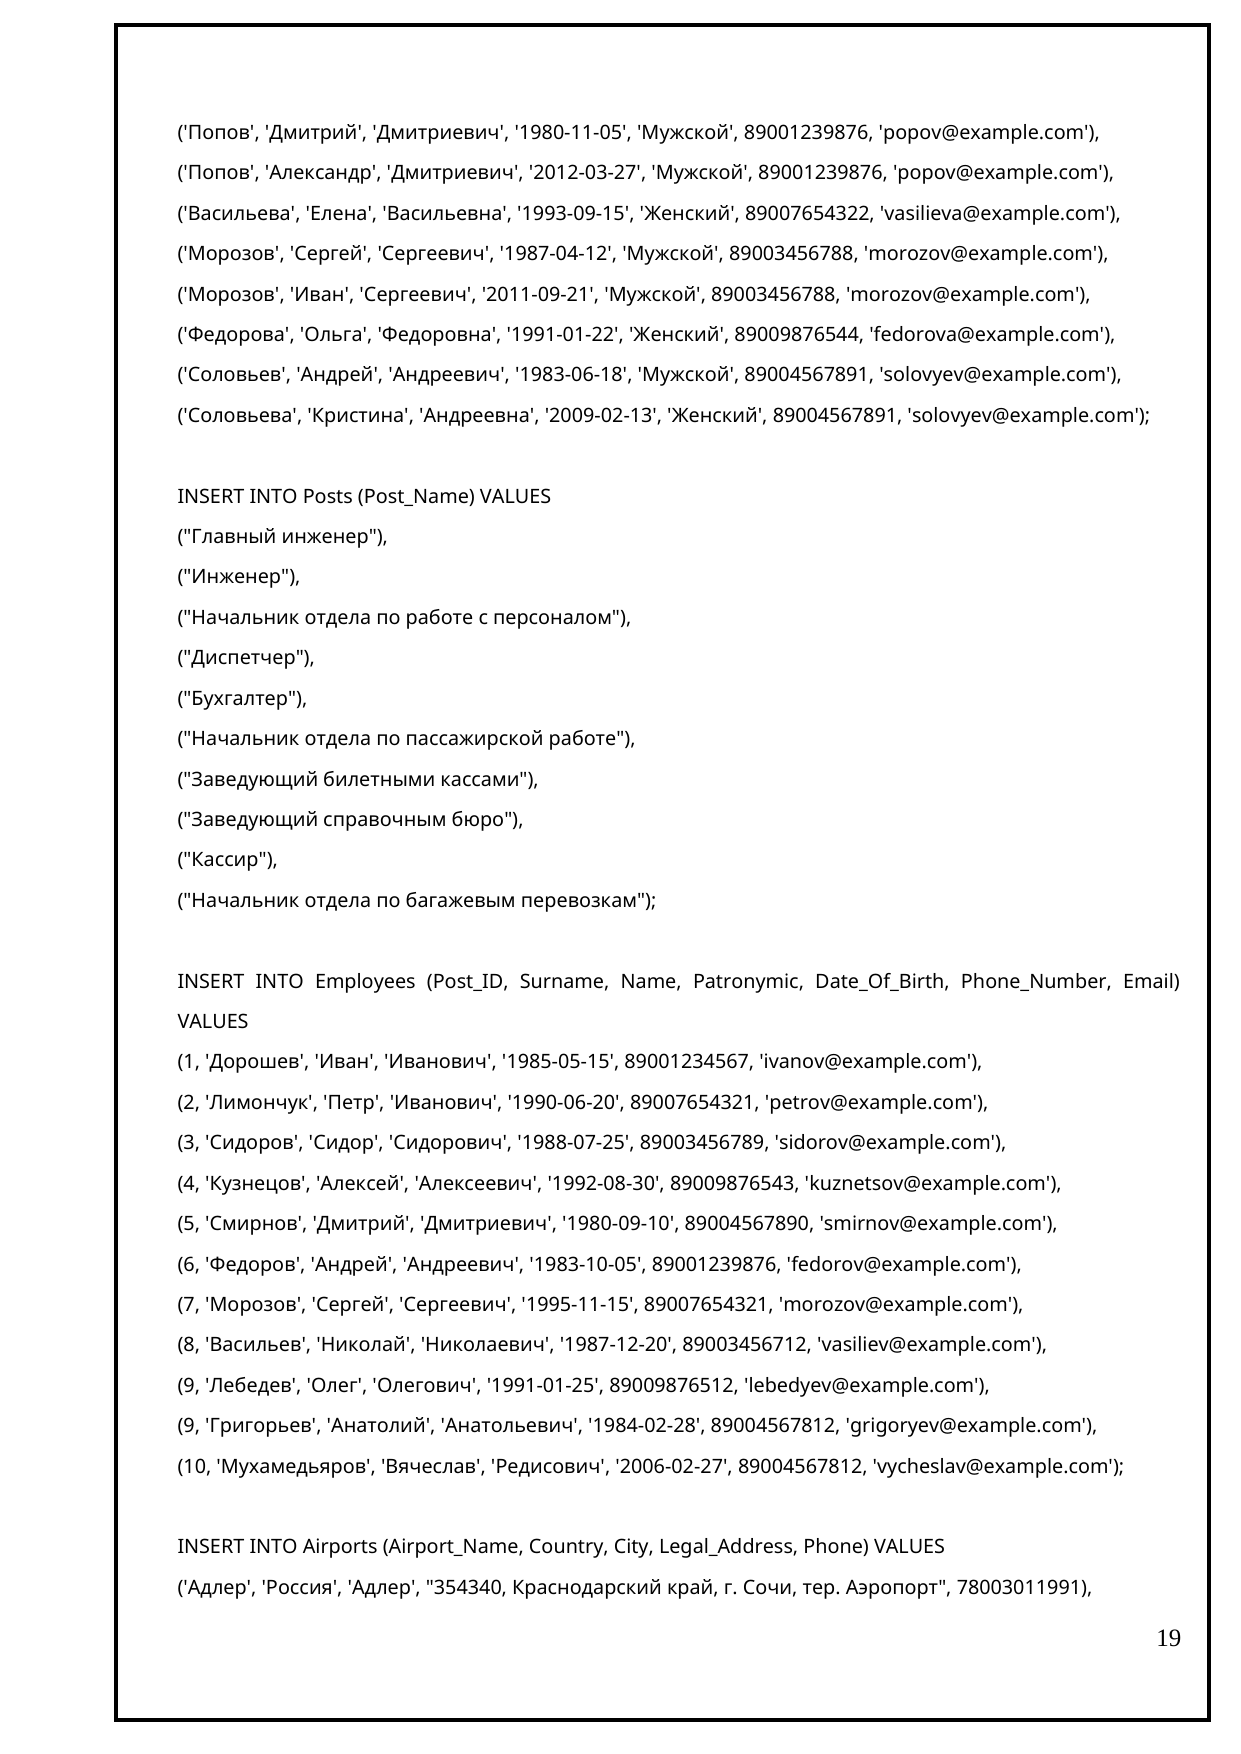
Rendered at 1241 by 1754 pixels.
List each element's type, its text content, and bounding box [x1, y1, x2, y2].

text ('Соловьева', 'Кристина', 'Андреевна', '2009-02-13', 'Женский', 89004567891, 'solovyev@example.com'); [177, 401, 1181, 428]
text (3, 'Сидоров', 'Сидор', 'Сидорович', '1988-07-25', 89003456789, 'sidorov@example.com'), [177, 1128, 1181, 1156]
text ('Васильева', 'Елена', 'Васильевна', '1993-09-15', 'Женский', 89007654322, 'vasilieva@example.com'), [177, 199, 1181, 226]
text (6, 'Федоров', 'Андрей', 'Андреевич', '1983-10-05', 89001239876, 'fedorov@example.com'), [177, 1250, 1181, 1277]
text (1, 'Дорошев', 'Иван', 'Иванович', '1985-05-15', 89001234567, 'ivanov@example.com'), [177, 1048, 1181, 1075]
text ('Соловьев', 'Андрей', 'Андреевич', '1983-06-18', 'Мужской', 89004567891, 'solovyev@example.com'), [177, 361, 1181, 388]
text (9, 'Григорьев', 'Анатолий', 'Анатольевич', '1984-02-28', 89004567812, 'grigoryev@example.com'), [177, 1411, 1181, 1438]
text ("Начальник отдела по багажевым перевозкам"); [177, 886, 1181, 913]
text ('Морозов', 'Сергей', 'Сергеевич', '1987-04-12', 'Мужской', 89003456788, 'morozov@example.com'), [177, 239, 1181, 266]
text (8, 'Васильев', 'Николай', 'Николаевич', '1987-12-20', 89003456712, 'vasiliev@example.com'), [177, 1331, 1181, 1358]
text ("Заведующий билетными кассами"), [177, 765, 1181, 792]
text (5, 'Смирнов', 'Дмитрий', 'Дмитриевич', '1980-09-10', 89004567890, 'smirnov@example.com'), [177, 1209, 1181, 1236]
text (7, 'Морозов', 'Сергей', 'Сергеевич', '1995-11-15', 89007654321, 'morozov@example.com'), [177, 1290, 1181, 1317]
text ("Кассир"), [177, 846, 1181, 873]
text INSERT INTO Posts (Post_Name) VALUES [177, 482, 1181, 509]
text (10, 'Мухамедьяров', 'Вячеслав', 'Редисович', '2006-02-27', 89004567812, 'vycheslav@example.com'); [177, 1452, 1181, 1479]
text ("Заведующий справочным бюро"), [177, 805, 1181, 832]
text ('Попов', 'Александр', 'Дмитриевич', '2012-03-27', 'Мужской', 89001239876, 'popov@example.com'), [177, 158, 1181, 186]
text ("Главный инженер"), [177, 522, 1181, 549]
text ("Диспетчер"), [177, 643, 1181, 671]
text ("Бухгалтер"), [177, 684, 1181, 711]
text ("Начальник отдела по пассажирской работе"), [177, 724, 1181, 751]
text INSERT INTO Airports (Airport_Name, Country, City, Legal_Address, Phone) VALUES [177, 1533, 1181, 1560]
text (2, 'Лимончук', 'Петр', 'Иванович', '1990-06-20', 89007654321, 'petrov@example.com'), [177, 1088, 1181, 1115]
text ("Начальник отдела по работе с персоналом"), [177, 603, 1181, 630]
text (4, 'Кузнецов', 'Алексей', 'Алексеевич', '1992-08-30', 89009876543, 'kuznetsov@example.com'), [177, 1169, 1181, 1196]
text ('Федорова', 'Ольга', 'Федоровна', '1991-01-22', 'Женский', 89009876544, 'fedorova@example.com'), [177, 320, 1181, 347]
text ('Морозов', 'Иван', 'Сергеевич', '2011-09-21', 'Мужской', 89003456788, 'morozov@example.com'), [177, 280, 1181, 307]
text ('Попов', 'Дмитрий', 'Дмитриевич', '1980-11-05', 'Мужской', 89001239876, 'popov@example.com'), [177, 118, 1181, 145]
text ('Адлер', 'Россия', 'Адлер', "354340, Краснодарский край, г. Сочи, тер. Аэропорт", 78003011991), [177, 1573, 1181, 1600]
text INSERT INTO Employees (Post_ID, Surname, Name, Patronymic, Date_Of_Birth, Phone_Number, Email) VALUES [177, 967, 1181, 1034]
text (9, 'Лебедев', 'Олег', 'Олегович', '1991-01-25', 89009876512, 'lebedyev@example.com'), [177, 1371, 1181, 1398]
text ("Инженер"), [177, 563, 1181, 590]
